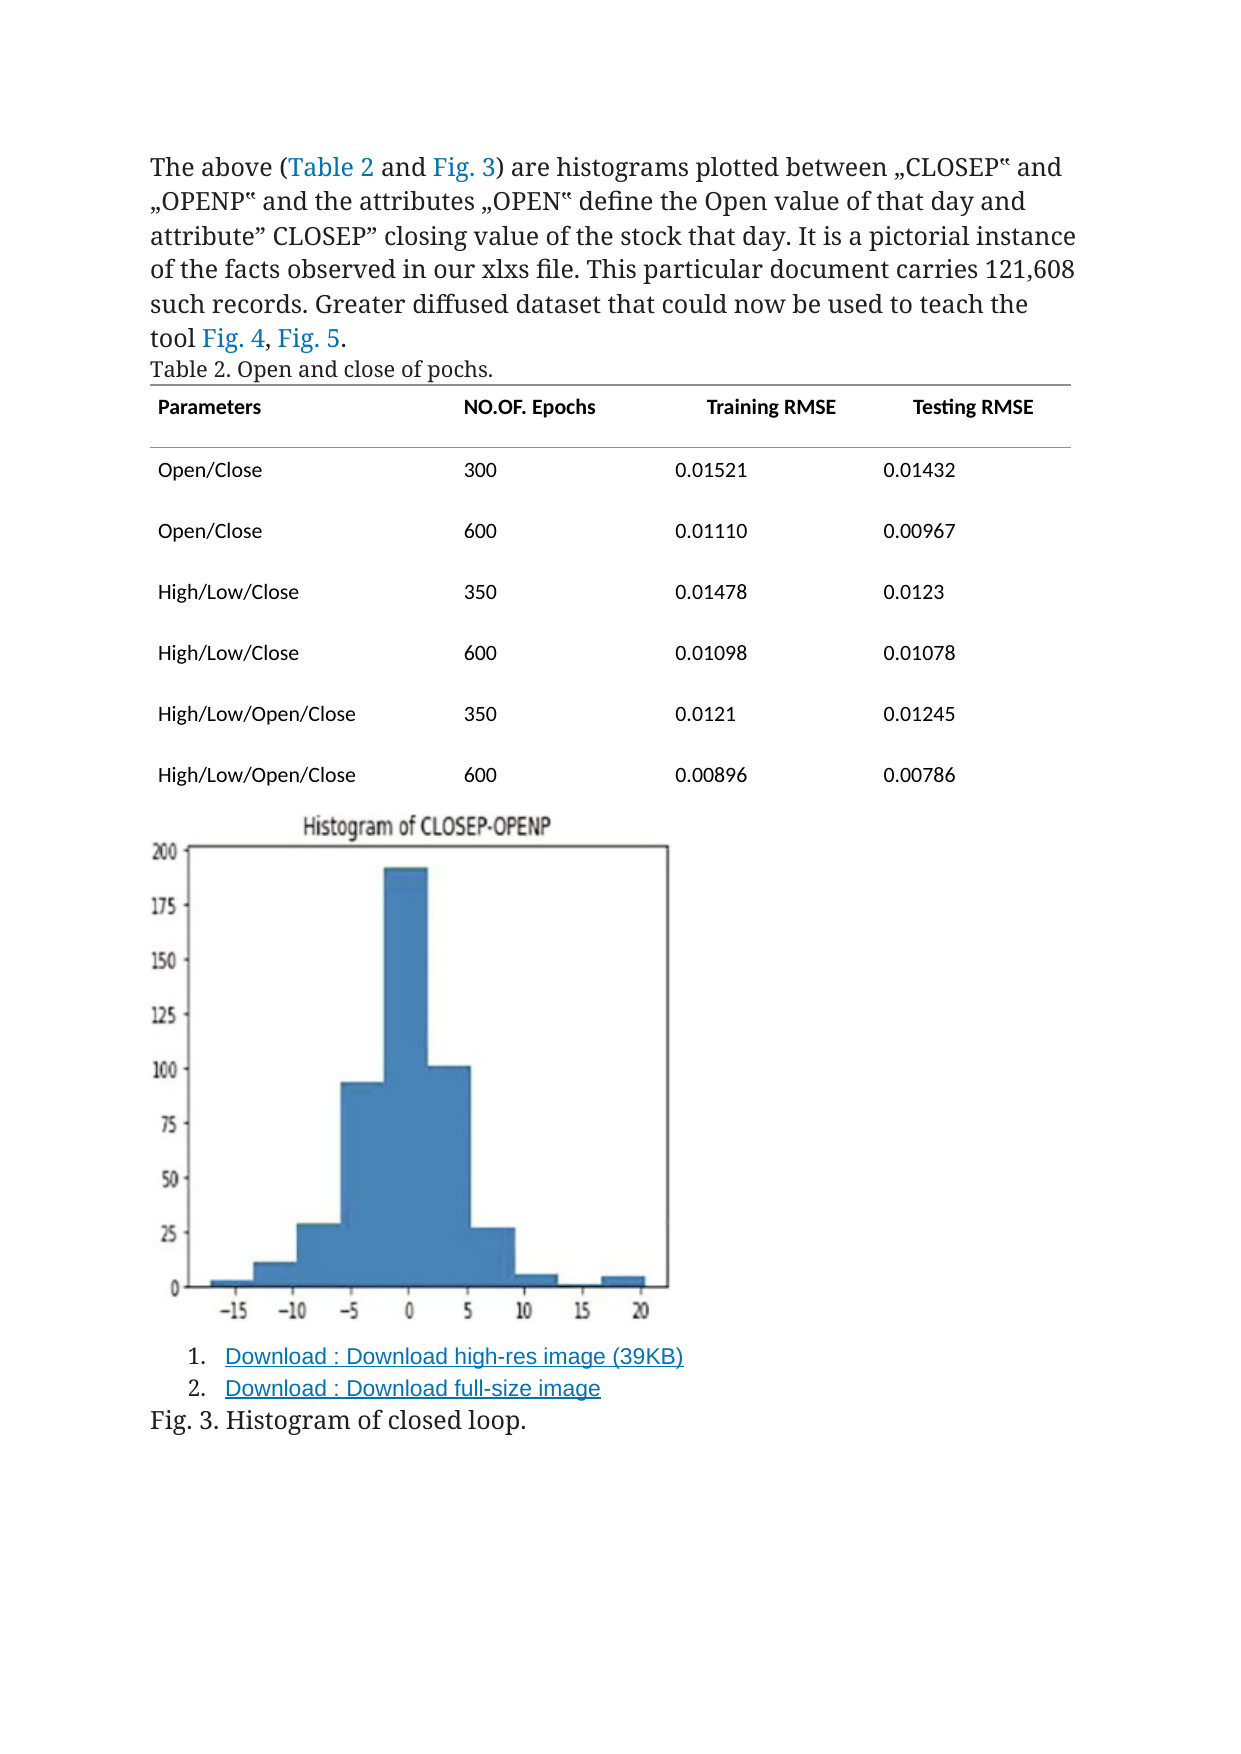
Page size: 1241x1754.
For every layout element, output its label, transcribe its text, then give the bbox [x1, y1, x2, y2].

table_header Parameters [150, 386, 456, 447]
table_cell 0.00896 [668, 754, 876, 814]
table_cell 600 [456, 754, 667, 814]
table_cell 0.01478 [668, 570, 876, 631]
list Download : Download full-size image [187, 1371, 1090, 1403]
table_cell High/Low/Open/Close [150, 693, 456, 753]
table_cell 0.0123 [876, 570, 1071, 631]
table_cell 0.01245 [876, 693, 1071, 753]
table_cell High/Low/Open/Close [150, 754, 456, 814]
table_cell High/Low/Close [150, 631, 456, 692]
table_cell 350 [456, 693, 667, 753]
table_cell 0.01521 [668, 448, 876, 509]
table_header Training RMSE [668, 386, 876, 447]
table_cell 0.00967 [876, 509, 1071, 570]
table_cell Open/Close [150, 448, 456, 509]
table_cell 300 [456, 448, 667, 509]
text Table 2. Open and close of pochs. [150, 354, 1090, 384]
text Fig. 3. Histogram of closed loop. [150, 1403, 1090, 1437]
text The above (Table 2 and Fig. 3) are histograms plotted between „CLOSEP‟ and „OPENP‟ and the attributes „OPEN‟ define the Open value of that day and attribute” CLOSEP” closing value of the stock that day. It is a pictorial instance of the facts observed in our xlxs file. This particular document carries 121,608 such records. Greater diffused dataset that could now be used to teach the tool Fig. 4, Fig. 5. [150, 150, 1090, 354]
table_cell 350 [456, 570, 667, 631]
table_cell 600 [456, 509, 667, 570]
table_cell 0.01098 [668, 631, 876, 692]
picture [150, 814, 671, 1322]
table_cell 0.01432 [876, 448, 1071, 509]
table_cell 0.01110 [668, 509, 876, 570]
list Download : Download high-res image (39KB) [187, 1340, 1090, 1371]
table_cell 0.0121 [668, 693, 876, 753]
table_cell Open/Close [150, 509, 456, 570]
table_header NO.OF. Epochs [456, 386, 667, 447]
table_cell 0.00786 [876, 754, 1071, 814]
table_cell 600 [456, 631, 667, 692]
table_cell High/Low/Close [150, 570, 456, 631]
table_cell 0.01078 [876, 631, 1071, 692]
table_header Testing RMSE [876, 386, 1071, 447]
